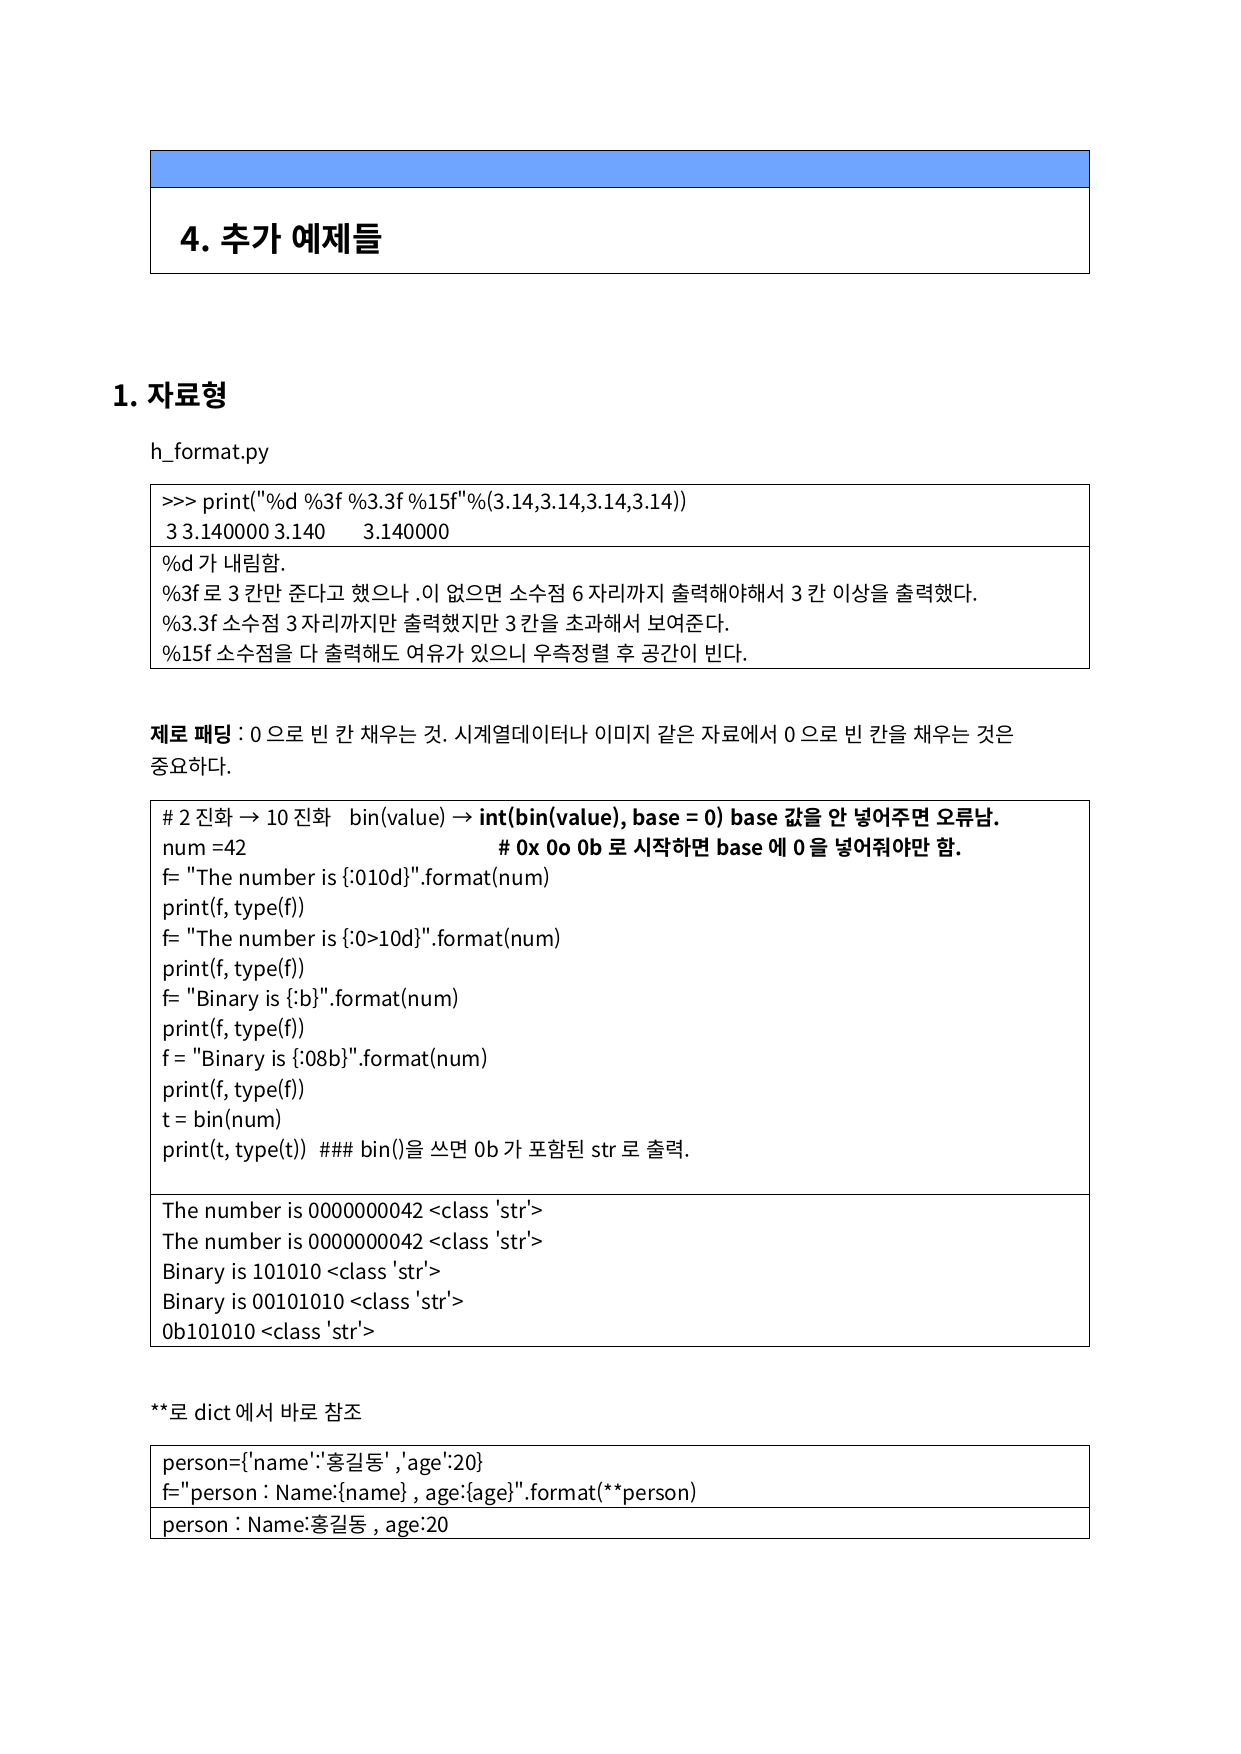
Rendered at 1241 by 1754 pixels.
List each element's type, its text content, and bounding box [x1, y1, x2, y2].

table_cell 4. 추가 예제들 [151, 188, 1089, 273]
table_header person={'name':'홍길동' ,'age':20} f="person : Name:{name} , age:{age}".format(**person) [151, 1446, 1089, 1507]
table_header [151, 151, 1089, 187]
table_cell person : Name:홍길동 , age:20 [151, 1508, 1089, 1538]
table_cell %d가 내림함. %3f로 3칸만 준다고 했으나 .이 없으면 소수점 6자리까지 출력해야해서 3칸 이상을 출력했다. %3.3f 소수점 3자리까지만 출력했지만 3칸을 초과해서 보여준다. %15f 소수점을 다 출력해도 여유가 있으니 우측정렬 후 공간이 빈다. [151, 547, 1089, 668]
table_cell The number is 0000000042 <class 'str'> The number is 0000000042 <class 'str'> Binary is 101010 <class 'str'> Binary is 00101010 <class 'str'> 0b101010 <class 'str'> [151, 1195, 1089, 1346]
text 제로 패딩 : 0으로 빈 칸 채우는 것. 시계열데이터나 이미지 같은 자료에서 0으로 빈 칸을 채우는 것은 중요하다. [150, 718, 1090, 781]
table_header >>> print("%d %3f %3.3f %15f"%(3.14,3.14,3.14,3.14)) 3 3.140000 3.140 3.140000 [151, 485, 1089, 546]
table_header # 2진화 → 10진화 bin(value) → int(bin(value), base = 0) base 값을 안 넣어주면 오류남. num =42 # 0x 0o 0b 로 시작하면 base에 0을 넣어줘야만 함. f= "The number is {:010d}".format(num) print(f, type(f)) f= "The number is {:0>10d}".format(num) print(f, type(f)) f= "Binary is {:b}".format(num) print(f, type(f)) f = "Binary is {:08b}".format(num) print(f, type(f)) t = bin(num) print(t, type(t)) ### bin()을 쓰면 0b가 포함된 str로 출력. [151, 801, 1089, 1194]
text 1. 자료형 [112, 373, 1090, 415]
text h_format.py [150, 435, 1090, 465]
text **로 dict에서 바로 참조 [150, 1396, 1090, 1426]
